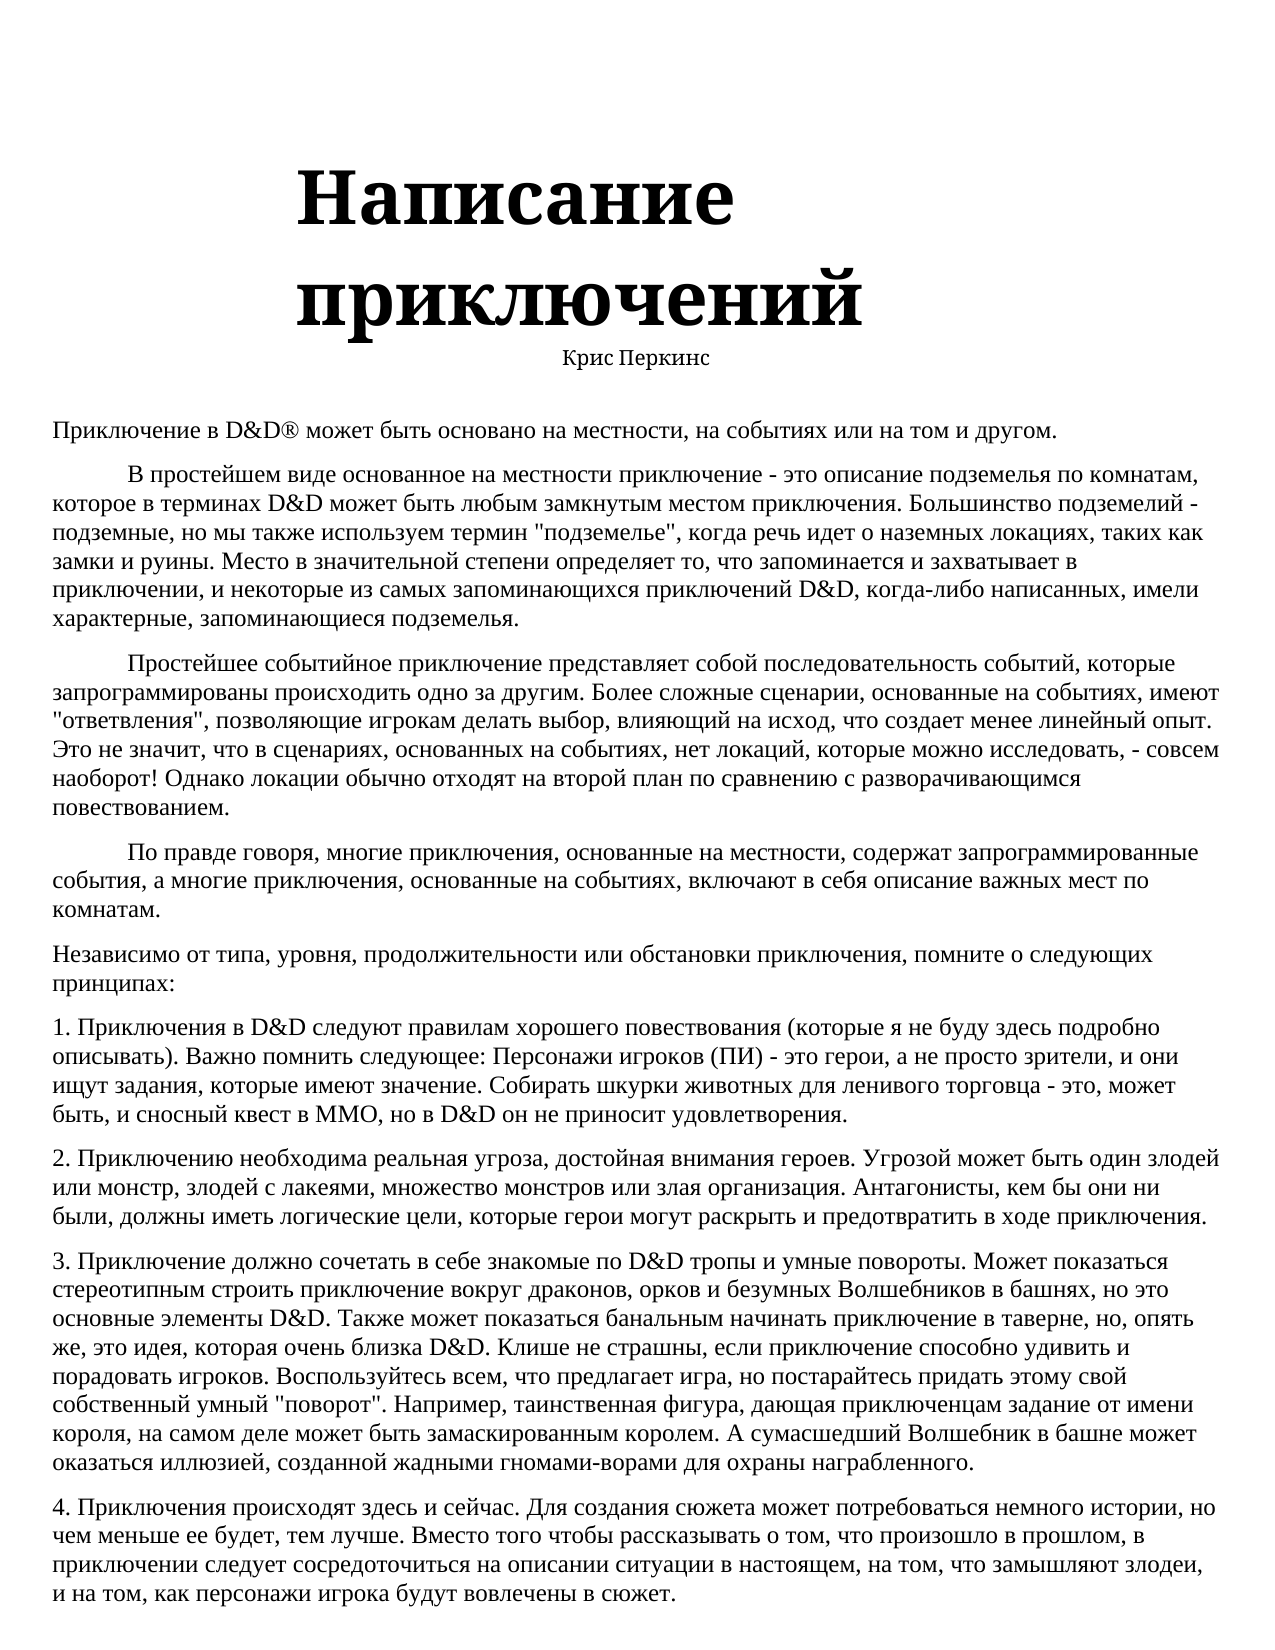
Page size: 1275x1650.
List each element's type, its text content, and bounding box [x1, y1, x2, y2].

text 1. Приключения в D&D следуют правилам хорошего повествования (которые я не буду здесь подробно описывать). Важно помнить следующее: Персонажи игроков (ПИ) - это герои, а не просто зрители, и они ищут задания, которые имеют значение. Собирать шкурки животных для ленивого торговца - это, может быть, и сносный квест в MMO, но в D&D он не приносит удовлетворения. [52, 1012, 1223, 1127]
text Приключение в D&D® может быть основано на местности, на событиях или на том и другом. [52, 415, 1223, 443]
text Написание приключений [297, 144, 1223, 346]
text 2. Приключению необходима реальная угроза, достойная внимания героев. Угрозой может быть один злодей или монстр, злодей с лакеями, множество монстров или злая организация. Антагонисты, кем бы они ни были, должны иметь логические цели, которые герои могут раскрыть и предотвратить в ходе приключения. [52, 1143, 1223, 1230]
text Крис Перкинс [562, 346, 1223, 370]
text Независимо от типа, уровня, продолжительности или обстановки приключения, помните о следующих принципах: [52, 939, 1223, 996]
text Простейшее событийное приключение представляет собой последовательность событий, которые запрограммированы происходить одно за другим. Более сложные сценарии, основанные на событиях, имеют "ответвления", позволяющие игрокам делать выбор, влияющий на исход, что создает менее линейный опыт. Это не значит, что в сценариях, основанных на событиях, нет локаций, которые можно исследовать, - совсем наоборот! Однако локации обычно отходят на второй план по сравнению с разворачивающимся повествованием. [52, 648, 1223, 821]
text 4. Приключения происходят здесь и сейчас. Для создания сюжета может потребоваться немного истории, но чем меньше ее будет, тем лучше. Вместо того чтобы рассказывать о том, что произошло в прошлом, в приключении следует сосредоточиться на описании ситуации в настоящем, на том, что замышляют злодеи, и на том, как персонажи игрока будут вовлечены в сюжет. [52, 1492, 1223, 1607]
text 3. Приключение должно сочетать в себе знакомые по D&D тропы и умные повороты. Может показаться стереотипным строить приключение вокруг драконов, орков и безумных Волшебников в башнях, но это основные элементы D&D. Также может показаться банальным начинать приключение в таверне, но, опять же, это идея, которая очень близка D&D. Клише не страшны, если приключение способно удивить и порадовать игроков. Воспользуйтесь всем, что предлагает игра, но постарайтесь придать этому свой собственный умный "поворот". Например, таинственная фигура, дающая приключенцам задание от имени короля, на самом деле может быть замаскированным королем. А сумасшедший Волшебник в башне может оказаться иллюзией, созданной жадными гномами-ворами для охраны награбленного. [52, 1246, 1223, 1476]
text По правде говоря, многие приключения, основанные на местности, содержат запрограммированные события, а многие приключения, основанные на событиях, включают в себя описание важных мест по комнатам. [52, 837, 1223, 923]
text В простейшем виде основанное на местности приключение - это описание подземелья по комнатам, которое в терминах D&D может быть любым замкнутым местом приключения. Большинство подземелий - подземные, но мы также используем термин "подземелье", когда речь идет о наземных локациях, таких как замки и руины. Место в значительной степени определяет то, что запоминается и захватывает в приключении, и некоторые из самых запоминающихся приключений D&D, когда-либо написанных, имели характерные, запоминающиеся подземелья. [52, 459, 1223, 632]
